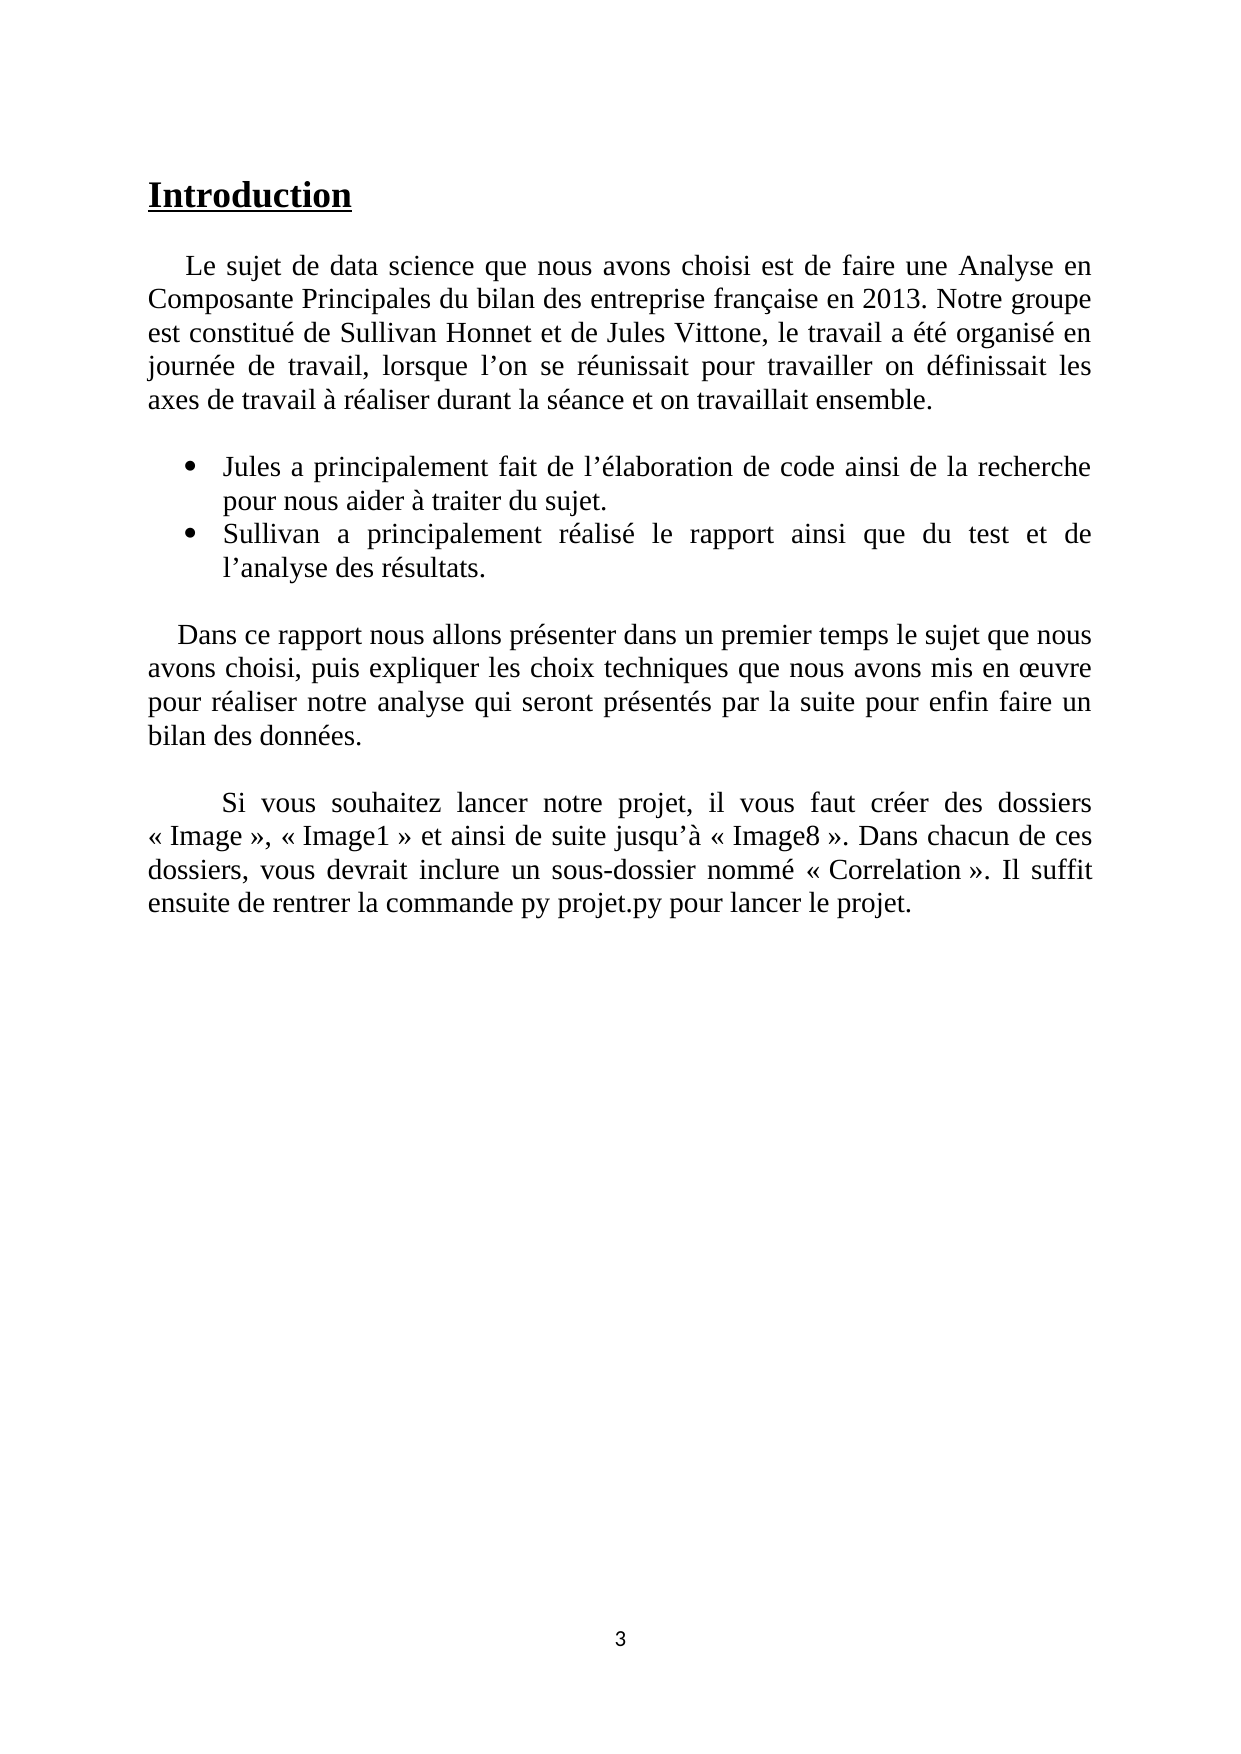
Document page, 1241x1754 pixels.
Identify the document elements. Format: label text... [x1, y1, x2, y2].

list Jules a principalement fait de l’élaboration de code ainsi de la recherche pour nous aider à traiter du sujet. [185, 449, 1093, 516]
list Sullivan a principalement réalisé le rapport ainsi que du test et de l’analyse des résultats. [185, 516, 1093, 583]
subtitle Introduction [148, 173, 1093, 216]
text Si vous souhaitez lancer notre projet, il vous faut créer des dossiers « Image », « Image1 » et ainsi de suite jusqu’à « Image8 ». Dans chacun de ces dossiers, vous devrait inclure un sous-dossier nommé « Correlation ». Il suffit ensuite de rentrer la commande py projet.py pour lancer le projet. [148, 785, 1093, 919]
text Dans ce rapport nous allons présenter dans un premier temps le sujet que nous avons choisi, puis expliquer les choix techniques que nous avons mis en œuvre pour réaliser notre analyse qui seront présentés par la suite pour enfin faire un bilan des données. [148, 617, 1093, 751]
text Le sujet de data science que nous avons choisi est de faire une Analyse en Composante Principales du bilan des entreprise française en 2013. Notre groupe est constitué de Sullivan Honnet et de Jules Vittone, le travail a été organisé en journée de travail, lorsque l’on se réunissait pour travailler on définissait les axes de travail à réaliser durant la séance et on travaillait ensemble. [148, 248, 1093, 416]
